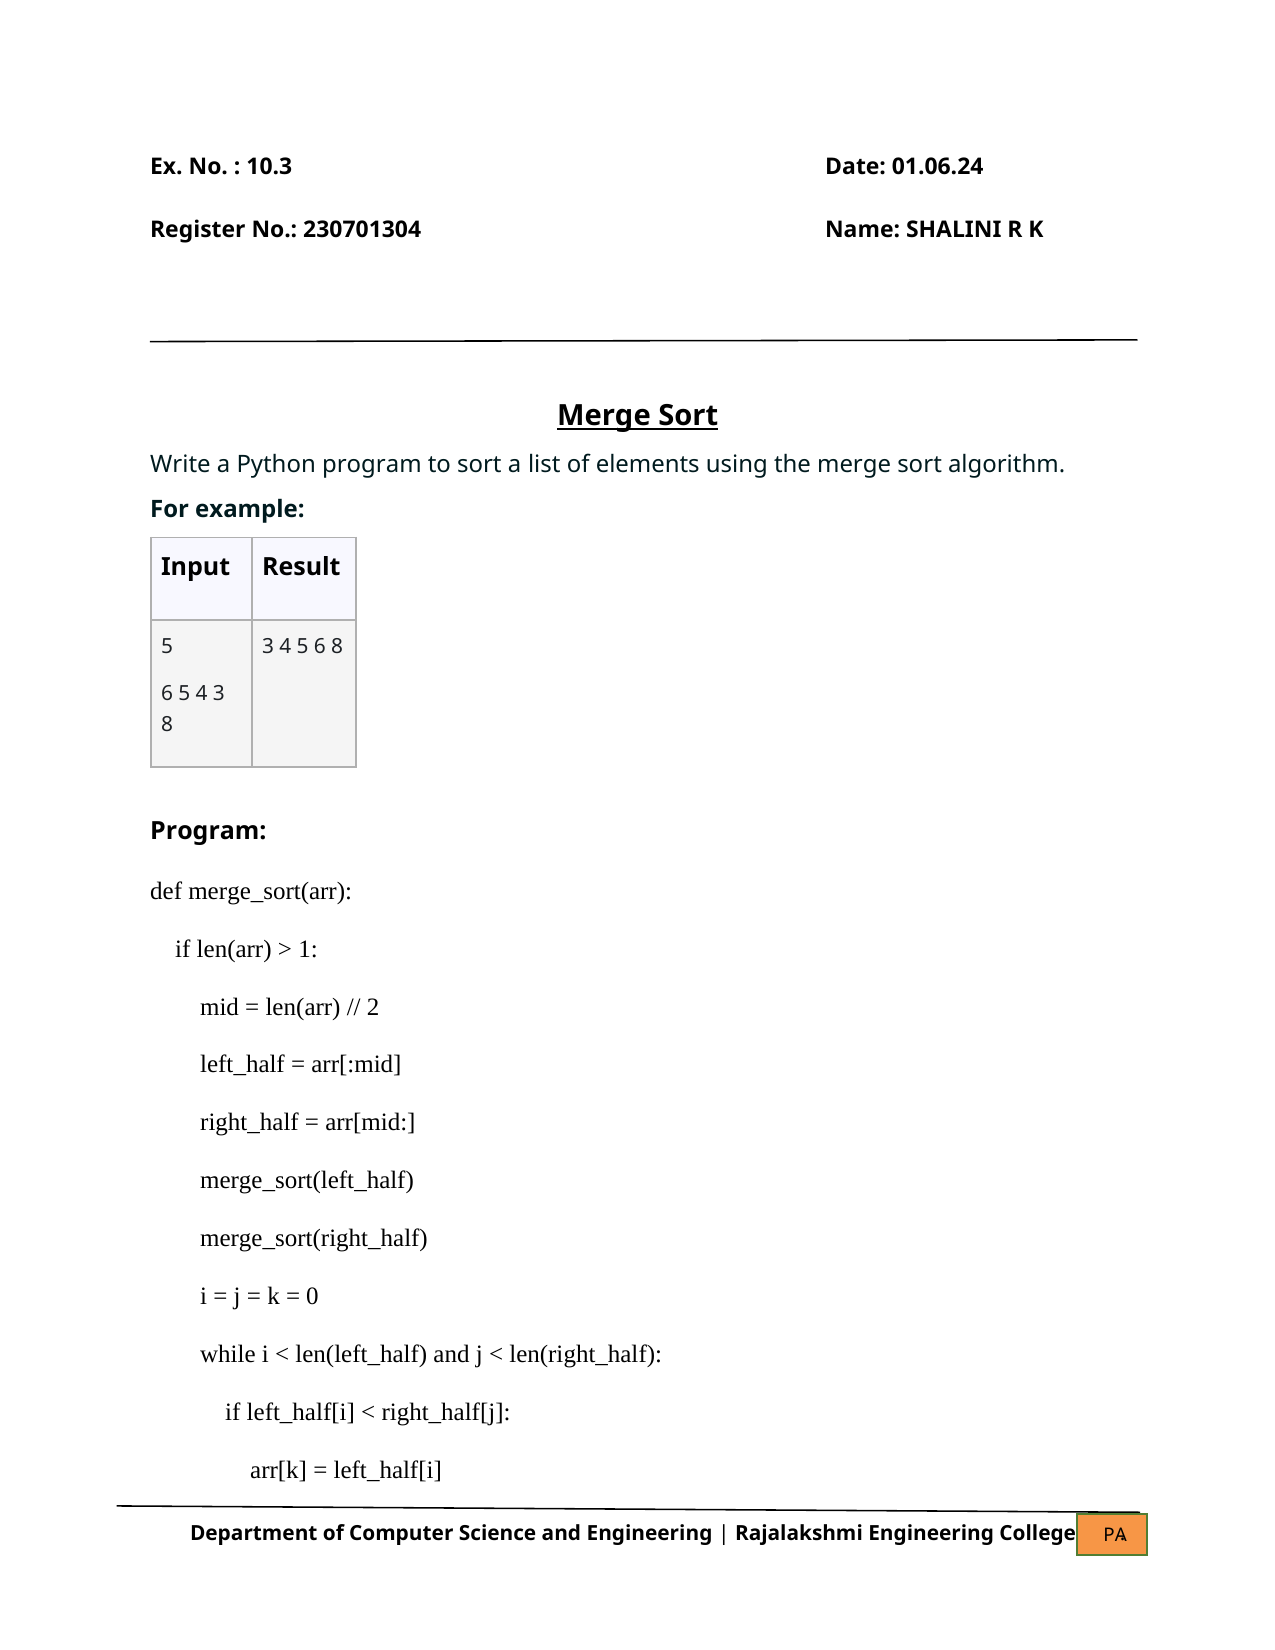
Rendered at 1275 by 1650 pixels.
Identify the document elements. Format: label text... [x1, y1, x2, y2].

text i = j = k = 0 [150, 1281, 1125, 1310]
text Program: [150, 813, 1125, 847]
text Write a Python program to sort a list of elements using the merge sort algorithm. [150, 446, 1125, 479]
text Ex. No. : 10.3 Date: 01.06.24 [150, 150, 1125, 181]
text Merge Sort [150, 394, 1125, 434]
text def merge_sort(arr): [150, 876, 1125, 904]
text if left_half[i] < right_half[j]: [150, 1397, 1125, 1426]
text mid = len(arr) // 2 [150, 992, 1125, 1020]
text merge_sort(left_half) [150, 1165, 1125, 1194]
text if len(arr) > 1: [150, 934, 1125, 962]
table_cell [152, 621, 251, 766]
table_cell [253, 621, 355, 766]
text arr[k] = left_half[i] [150, 1455, 1125, 1484]
text left_half = arr[:mid] [150, 1049, 1125, 1078]
text while i < len(left_half) and j < len(right_half): [150, 1339, 1125, 1368]
text Register No.: 230701304 Name: SHALINI R K [150, 213, 1125, 244]
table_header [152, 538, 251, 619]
text right_half = arr[mid:] [150, 1107, 1125, 1136]
text merge_sort(right_half) [150, 1223, 1125, 1252]
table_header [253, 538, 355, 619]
text For example: [150, 491, 1125, 524]
